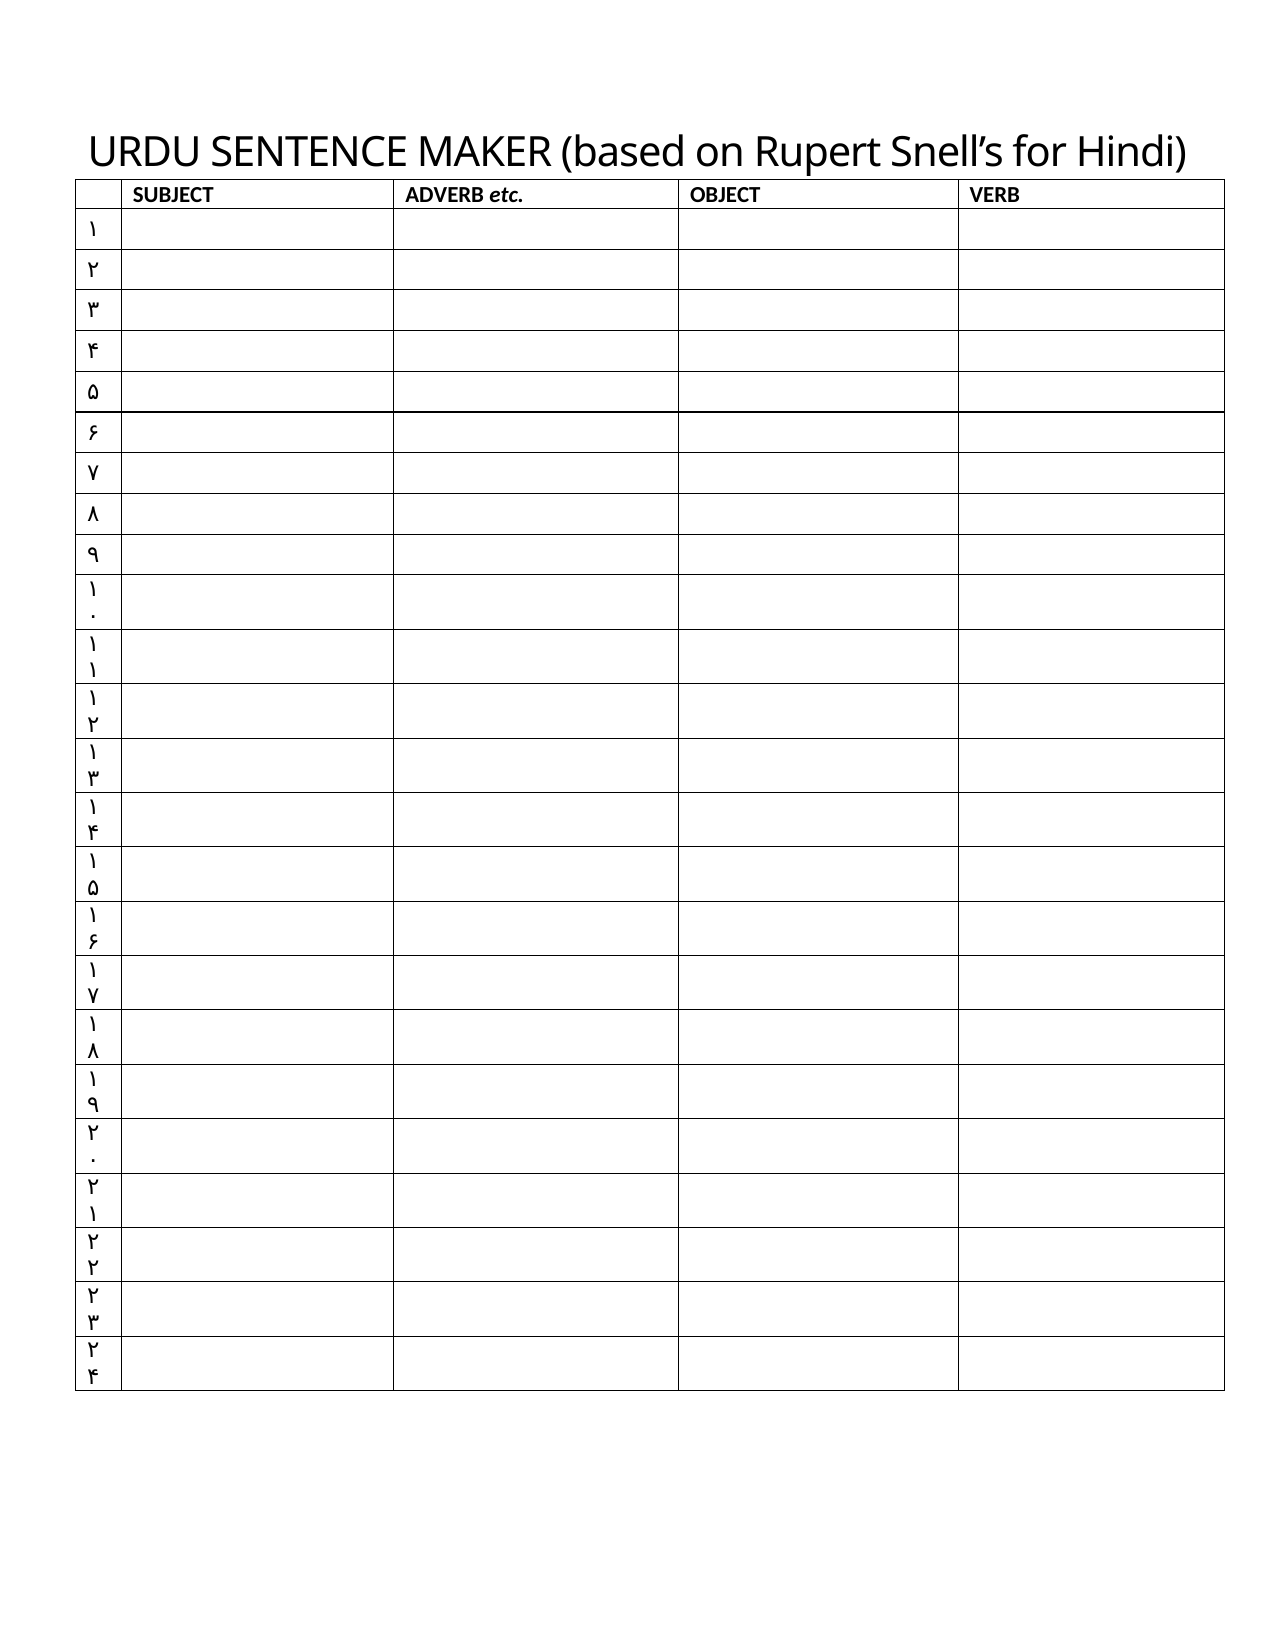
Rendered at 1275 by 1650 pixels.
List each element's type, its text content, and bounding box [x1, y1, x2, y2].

table_cell [523, 250, 678, 289]
table_cell [1075, 793, 1224, 846]
table_cell [122, 331, 393, 371]
table_cell [523, 575, 678, 629]
table_cell [394, 684, 522, 737]
table_cell [679, 847, 801, 901]
table_cell [801, 739, 958, 792]
table_cell [394, 413, 522, 452]
table_cell [801, 1010, 958, 1064]
table_cell ۴ [76, 331, 121, 371]
table_cell [523, 630, 678, 683]
table_cell [801, 331, 958, 371]
table_cell [679, 1337, 801, 1390]
table_cell [801, 250, 958, 289]
table_cell [801, 1282, 958, 1336]
table_cell [1075, 956, 1224, 1009]
table_cell [244, 793, 393, 846]
table_cell [679, 290, 801, 330]
table_cell [1075, 1065, 1224, 1118]
table_cell [801, 209, 958, 248]
table_header ADVERB etc. [394, 180, 678, 208]
table_cell [801, 1065, 958, 1118]
table_cell [244, 847, 393, 901]
table_cell [122, 413, 393, 452]
table_cell ۵ [76, 372, 121, 411]
table_cell [959, 535, 1075, 574]
table_cell [1075, 739, 1224, 792]
table_cell [523, 535, 678, 574]
table_cell ۱۲ [76, 684, 121, 737]
table_cell ۱۱ [76, 630, 121, 683]
table_cell [523, 1174, 678, 1227]
table_cell [122, 739, 244, 792]
table_cell [801, 535, 958, 574]
table_cell [801, 290, 958, 330]
table_cell [679, 372, 801, 411]
table_cell [122, 630, 393, 683]
table_cell [523, 1337, 678, 1390]
table_cell [122, 1010, 393, 1064]
table_cell [679, 453, 801, 493]
table_cell ۷ [76, 453, 121, 493]
table_cell [394, 847, 522, 901]
table_cell ۱۷ [76, 956, 121, 1009]
table_cell [122, 372, 393, 411]
table_cell [122, 250, 393, 289]
table_cell ۱۳ [76, 739, 121, 792]
table_cell [959, 1119, 1075, 1172]
table_cell ۲۲ [76, 1228, 121, 1281]
table_cell [679, 902, 801, 955]
table_cell [679, 1174, 801, 1227]
table_cell [1075, 1228, 1224, 1281]
table_cell [523, 1228, 678, 1281]
table_cell ۳ [76, 290, 121, 330]
table_cell [394, 793, 522, 846]
table_cell [959, 1065, 1075, 1118]
table_cell [394, 956, 522, 1009]
table_cell [523, 453, 678, 493]
table_cell [679, 250, 801, 289]
table_cell [801, 413, 958, 452]
table_cell [1075, 902, 1224, 955]
table_cell [959, 1010, 1075, 1064]
table_cell [679, 413, 801, 452]
table_cell [394, 1228, 522, 1281]
table_cell [122, 793, 244, 846]
table_cell [959, 209, 1075, 248]
table_cell ۱۶ [76, 902, 121, 955]
table_cell [1075, 453, 1224, 493]
table_header [76, 180, 121, 208]
table_cell [1075, 1119, 1224, 1172]
table_cell [1075, 1174, 1224, 1227]
table_cell [959, 902, 1075, 955]
table_cell [801, 575, 958, 629]
title URDU SENTENCE MAKER (based on Rupert Snell’s for Hindi) [75, 122, 1200, 179]
table_cell [801, 494, 958, 533]
table_cell [244, 902, 393, 955]
table_cell [1075, 1010, 1224, 1064]
table_cell [394, 1337, 522, 1390]
table_cell [801, 793, 958, 846]
table_cell [394, 290, 522, 330]
table_cell [801, 1228, 958, 1281]
table_cell [122, 453, 393, 493]
table_cell [122, 209, 393, 248]
table_cell [244, 739, 393, 792]
table_cell ۱۴ [76, 793, 121, 846]
table_cell [523, 290, 678, 330]
table_cell ۹ [76, 535, 121, 574]
table_cell [244, 684, 393, 737]
table_cell [679, 739, 801, 792]
table_cell [122, 1065, 393, 1118]
table_cell [959, 494, 1075, 533]
table_cell [1075, 250, 1224, 289]
table_cell ۲۱ [76, 1174, 121, 1227]
table_cell [1075, 575, 1224, 629]
table_cell [122, 494, 244, 533]
table_cell [801, 1174, 958, 1227]
table_cell [1075, 535, 1224, 574]
table_cell [801, 372, 958, 411]
table_cell [523, 902, 678, 955]
table_cell [679, 684, 801, 737]
table_cell ۲۴ [76, 1337, 121, 1390]
table_cell [244, 1119, 393, 1172]
table_cell [1075, 290, 1224, 330]
table_cell [801, 1337, 958, 1390]
table_cell [1075, 1282, 1224, 1336]
table_cell [122, 535, 393, 574]
table_cell [394, 739, 522, 792]
table_cell [679, 331, 801, 371]
table_cell [959, 1337, 1075, 1390]
table_header VERB [959, 180, 1224, 208]
table_cell [959, 331, 1075, 371]
table_cell [801, 847, 958, 901]
table_cell [679, 1282, 801, 1336]
table_cell [679, 1065, 801, 1118]
table_cell ۱۵ [76, 847, 121, 901]
table_cell [801, 684, 958, 737]
table_cell [523, 372, 678, 411]
table_cell [1075, 630, 1224, 683]
table_cell ۶ [76, 413, 121, 452]
table_cell [959, 290, 1075, 330]
table_cell [122, 902, 244, 955]
table_cell ۲۳ [76, 1282, 121, 1336]
table_cell [523, 684, 678, 737]
table_cell [679, 793, 801, 846]
table_cell [122, 684, 244, 737]
table_cell [1075, 847, 1224, 901]
table_cell [523, 1119, 678, 1172]
table_cell [679, 956, 801, 1009]
table_cell [122, 1119, 244, 1172]
table_cell [959, 1174, 1075, 1227]
table_cell [394, 209, 522, 248]
table_cell [959, 250, 1075, 289]
table_cell [959, 413, 1075, 452]
table_cell [1075, 494, 1224, 533]
table_cell [394, 1282, 522, 1336]
table_cell [959, 1228, 1075, 1281]
table_cell [523, 209, 678, 248]
table_cell [679, 1119, 801, 1172]
table_cell [679, 209, 801, 248]
table_cell [394, 250, 522, 289]
table_cell [801, 902, 958, 955]
table_cell [394, 630, 522, 683]
table_cell [122, 1228, 244, 1281]
table_cell [523, 956, 678, 1009]
table_cell [244, 494, 393, 533]
table_cell [523, 847, 678, 901]
table_cell [959, 1282, 1075, 1336]
table_cell [122, 1174, 244, 1227]
table_cell [959, 372, 1075, 411]
table_cell [523, 413, 678, 452]
table_cell [122, 1282, 244, 1336]
table_cell [122, 575, 393, 629]
table_cell ۱ [76, 209, 121, 248]
table_cell [394, 575, 522, 629]
table_cell [394, 453, 522, 493]
table_cell [523, 1282, 678, 1336]
table_header SUBJECT [122, 180, 393, 208]
table_cell [801, 1119, 958, 1172]
table_cell [1075, 209, 1224, 248]
table_cell ۱۹ [76, 1065, 121, 1118]
table_cell ۸ [76, 494, 121, 533]
table_cell [523, 739, 678, 792]
table_cell [523, 494, 678, 533]
table_cell [394, 535, 522, 574]
table_cell [244, 1337, 393, 1390]
table_cell [122, 956, 244, 1009]
table_cell [523, 1010, 678, 1064]
table_cell [959, 847, 1075, 901]
table_cell [959, 575, 1075, 629]
table_cell [801, 453, 958, 493]
table_cell [959, 453, 1075, 493]
table_cell [1075, 372, 1224, 411]
table_cell [244, 1174, 393, 1227]
table_cell [244, 956, 393, 1009]
table_cell [1075, 684, 1224, 737]
table_cell [394, 1174, 522, 1227]
table_cell [394, 494, 522, 533]
table_cell [122, 847, 244, 901]
table_cell [801, 630, 958, 683]
table_cell [1075, 413, 1224, 452]
table_cell [244, 1282, 393, 1336]
table_cell [394, 372, 522, 411]
table_cell [959, 630, 1075, 683]
table_cell [394, 902, 522, 955]
table_cell [959, 956, 1075, 1009]
table_cell [1075, 331, 1224, 371]
table_cell [679, 494, 801, 533]
table_cell ۱۰ [76, 575, 121, 629]
table_cell [394, 1010, 522, 1064]
table_cell [523, 1065, 678, 1118]
table_cell [679, 575, 801, 629]
table_cell ۱۸ [76, 1010, 121, 1064]
table_cell [959, 793, 1075, 846]
table_cell [122, 1337, 244, 1390]
table_cell [959, 739, 1075, 792]
table_cell [394, 1065, 522, 1118]
table_cell [679, 630, 801, 683]
table_cell [523, 793, 678, 846]
table_cell [959, 684, 1075, 737]
table_cell [679, 1228, 801, 1281]
table_cell ۲۰ [76, 1119, 121, 1172]
table_cell [1075, 1337, 1224, 1390]
table_header OBJECT [679, 180, 958, 208]
table_cell [394, 1119, 522, 1172]
table_cell [122, 290, 393, 330]
table_cell ۲ [76, 250, 121, 289]
table_cell [244, 1228, 393, 1281]
table_cell [679, 1010, 801, 1064]
table_cell [523, 331, 678, 371]
table_cell [394, 331, 522, 371]
table_cell [801, 956, 958, 1009]
table_cell [679, 535, 801, 574]
